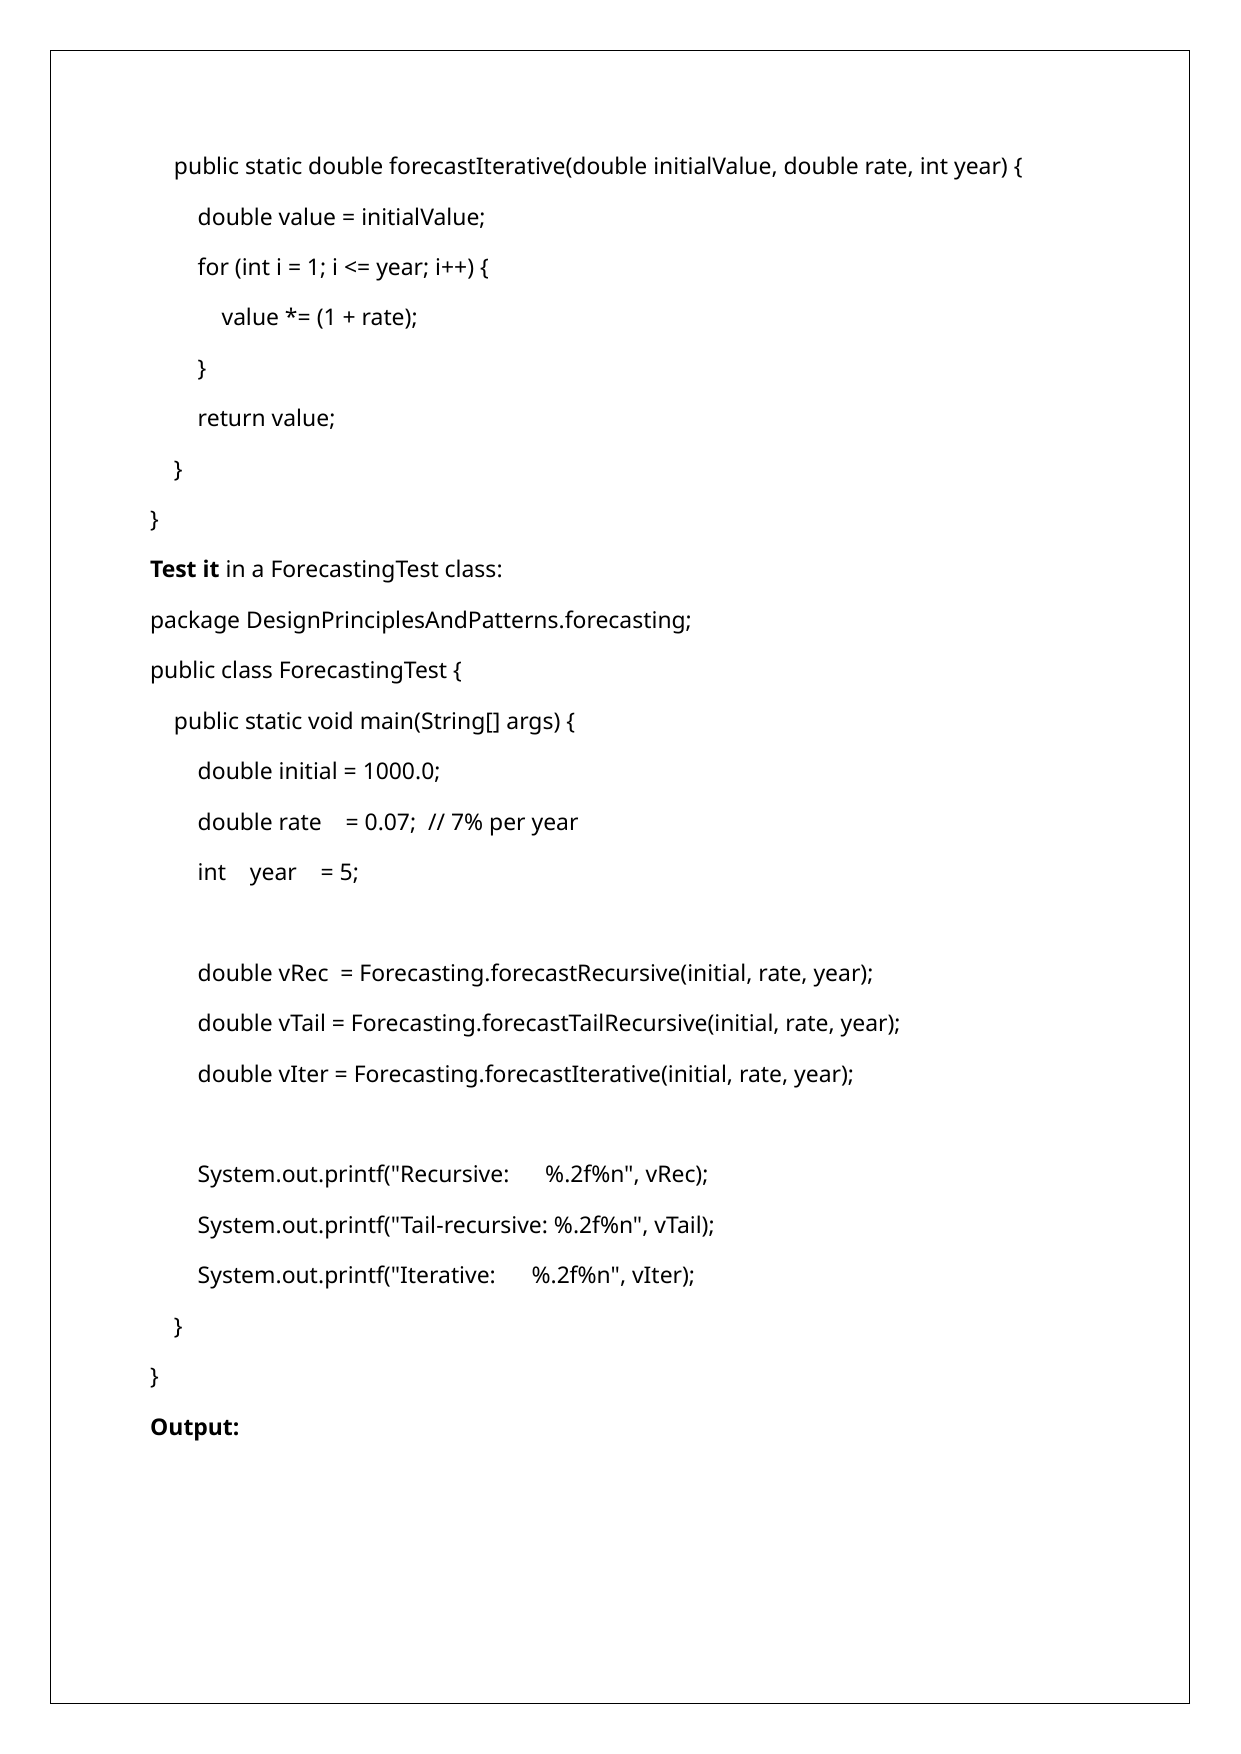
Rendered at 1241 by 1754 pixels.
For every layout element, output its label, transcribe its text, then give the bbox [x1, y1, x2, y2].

text double vIter = Forecasting.forecastIterative(initial, rate, year); [150, 1057, 1090, 1089]
text } [150, 452, 1090, 484]
text double vRec = Forecasting.forecastRecursive(initial, rate, year); [150, 957, 1090, 988]
text return value; [150, 402, 1090, 433]
text double vTail = Forecasting.forecastTailRecursive(initial, rate, year); [150, 1007, 1090, 1038]
text value *= (1 + rate); [150, 301, 1090, 332]
text int year = 5; [150, 856, 1090, 887]
text package DesignPrinciplesAndPatterns.forecasting; [150, 604, 1090, 635]
text System.out.printf("Iterative: %.2f%n", vIter); [150, 1259, 1090, 1290]
text Test it in a ForecastingTest class: [150, 553, 1090, 584]
text public static void main(String[] args) { [150, 704, 1090, 736]
text } [150, 1360, 1090, 1391]
text double rate = 0.07; // 7% per year [150, 805, 1090, 837]
text double value = initialValue; [150, 200, 1090, 232]
text for (int i = 1; i <= year; i++) { [150, 251, 1090, 282]
text Output: [150, 1410, 1090, 1442]
text public class ForecastingTest { [150, 654, 1090, 685]
text } [150, 503, 1090, 534]
text double initial = 1000.0; [150, 755, 1090, 786]
text } [150, 352, 1090, 383]
text System.out.printf("Tail-recursive: %.2f%n", vTail); [150, 1209, 1090, 1240]
text System.out.printf("Recursive: %.2f%n", vRec); [150, 1158, 1090, 1189]
text } [150, 1309, 1090, 1341]
text public static double forecastIterative(double initialValue, double rate, int year) { [150, 150, 1090, 181]
